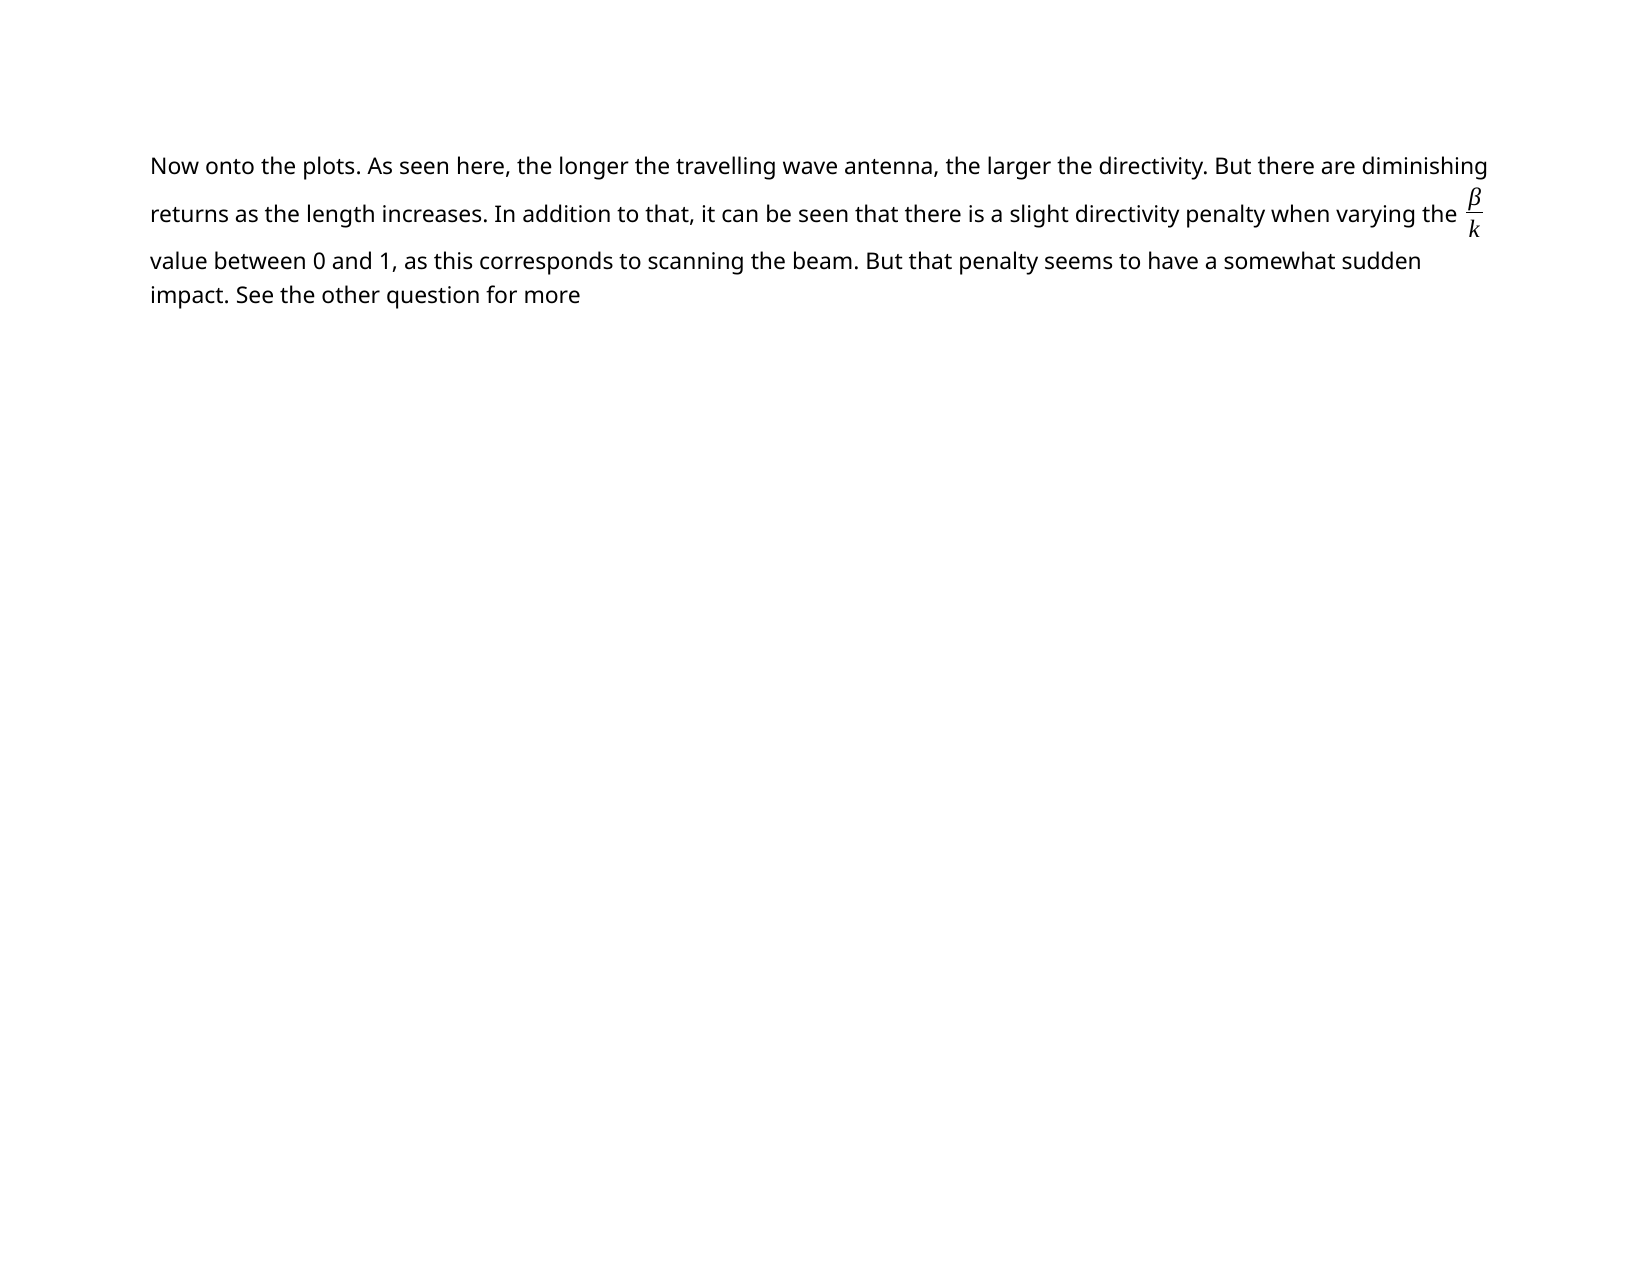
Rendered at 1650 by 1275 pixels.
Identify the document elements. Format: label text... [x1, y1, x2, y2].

text Now onto the plots. As seen here, the longer the travelling wave antenna, the larger the directivity. But there are diminishing returns as the length increases. In addition to that, it can be seen that there is a slight directivity penalty when varying the value between 0 and 1, as this corresponds to scanning the beam. But that penalty seems to have a somewhat sudden impact. See the other question for more [150, 150, 1500, 310]
